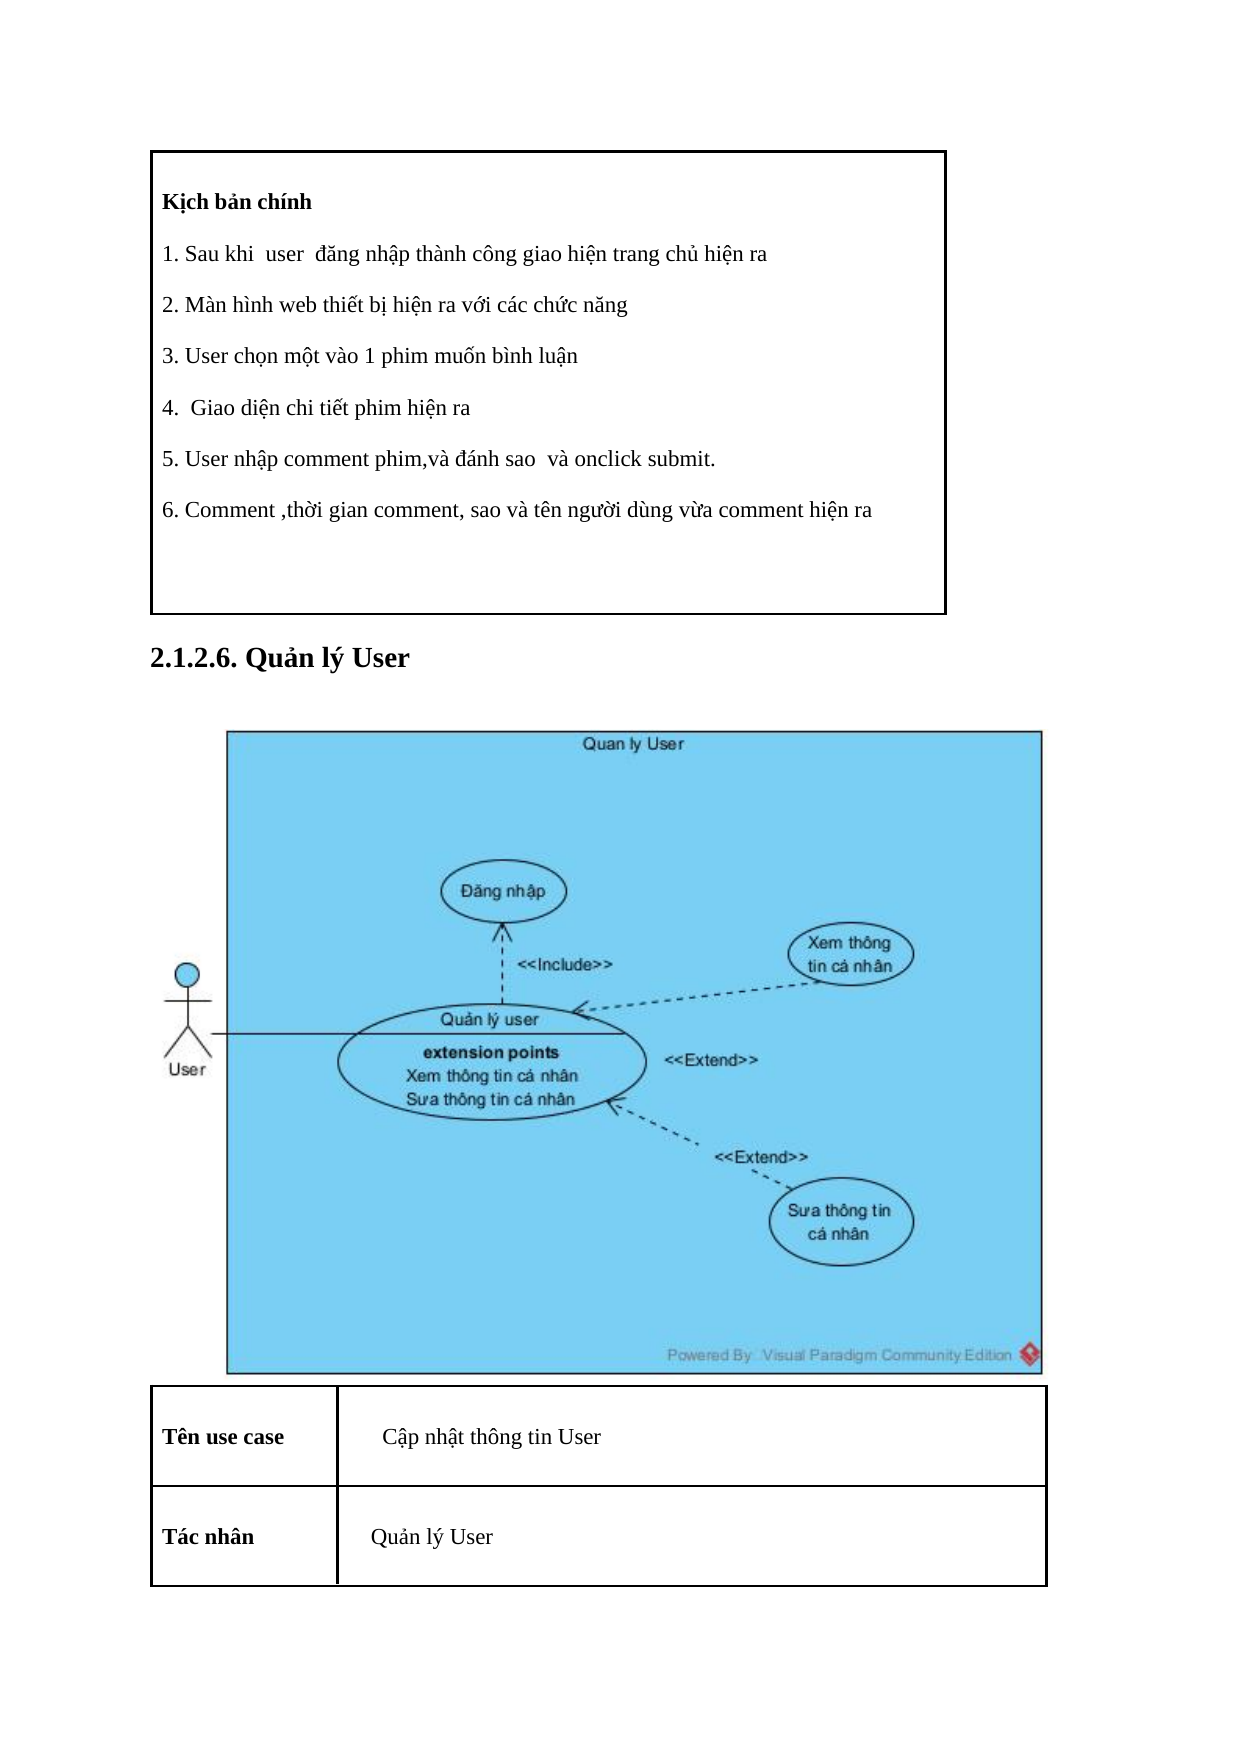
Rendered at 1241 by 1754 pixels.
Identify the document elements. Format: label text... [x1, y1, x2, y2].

table_cell Quản lý User [339, 1487, 1045, 1584]
table_header Tên use case [153, 1387, 336, 1484]
table_cell Kịch bản chính 1. Sau khi user đăng nhập thành công giao hiện trang chủ hiện ra 2. Màn hình web thiết bị hiện ra với các chức năng 3. User chọn một vào 1 phim muốn bình luận 4. Giao diện chi tiết phim hiện ra 5. User nhập comment phim,và đánh sao và onclick submit. 6. Comment ,thời gian comment, sao và tên người dùng vừa comment hiện ra [153, 153, 944, 612]
picture [150, 729, 1049, 1381]
table_cell Tác nhân [153, 1487, 336, 1584]
subtitle 2.1.2.6. Quản lý User [150, 640, 1090, 674]
table_header Cập nhật thông tin User [339, 1387, 1045, 1484]
